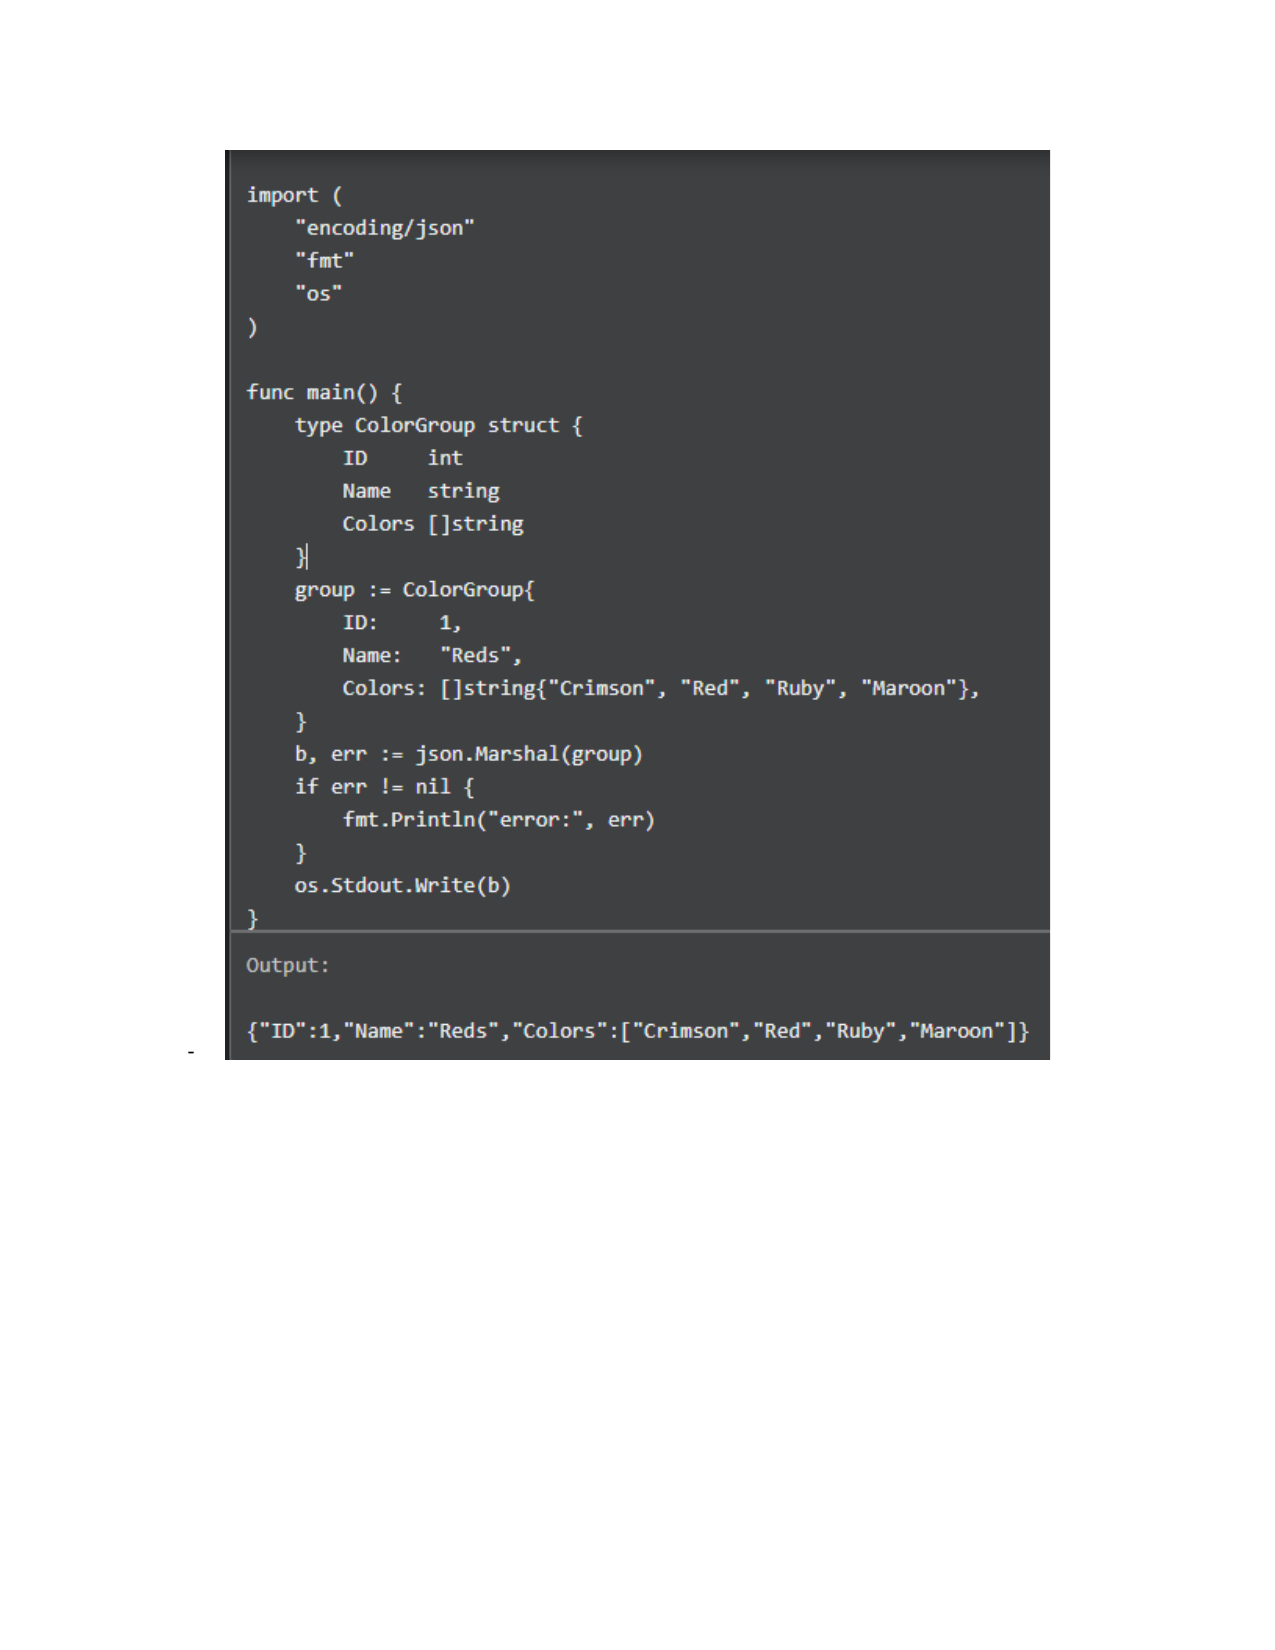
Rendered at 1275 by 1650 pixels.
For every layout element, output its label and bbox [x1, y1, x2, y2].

picture [225, 150, 1050, 1060]
